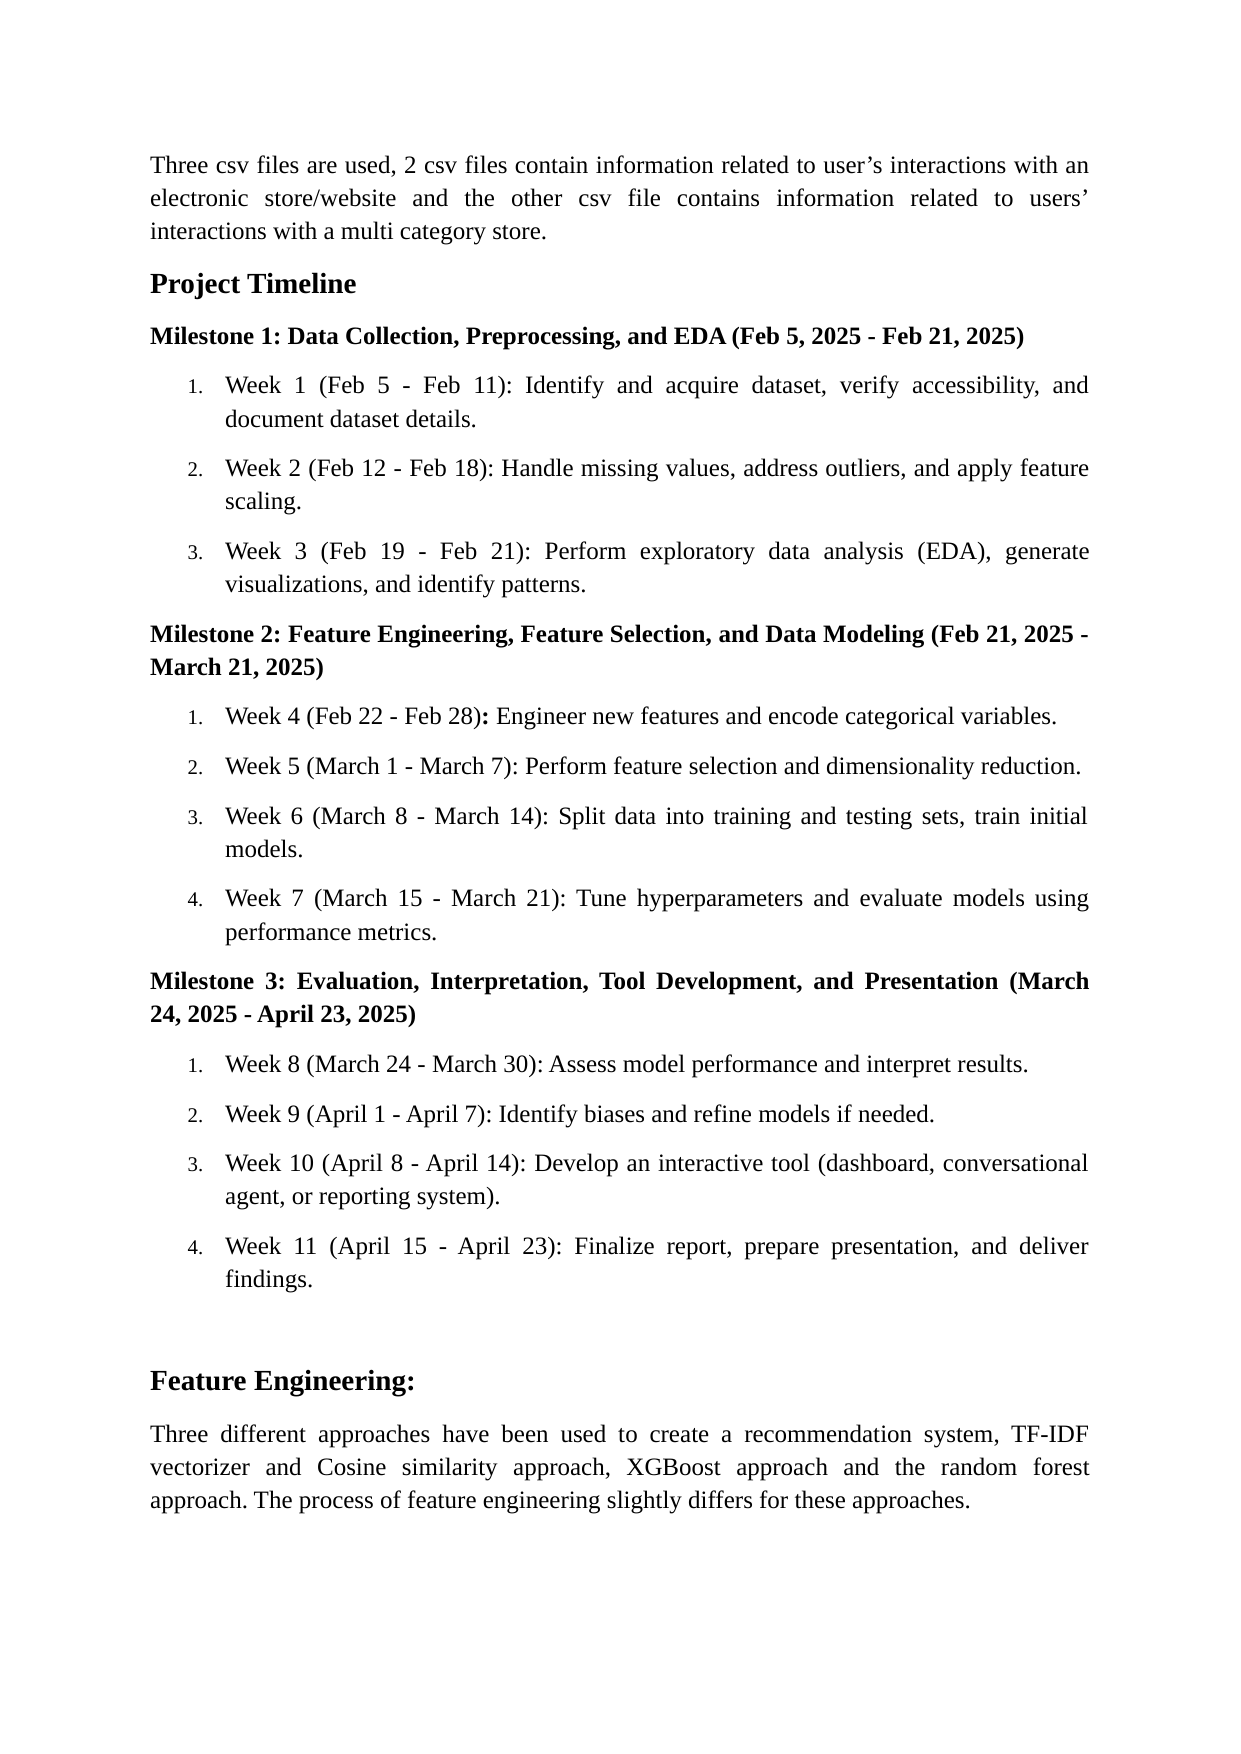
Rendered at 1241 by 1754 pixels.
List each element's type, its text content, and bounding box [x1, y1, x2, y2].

list Week 11 (April 15 - April 23): Finalize report, prepare presentation, and deliver findings. [187, 1231, 1090, 1293]
list Week 5 (March 1 - March 7): Perform feature selection and dimensionality reduction. [187, 751, 1090, 780]
text Milestone 2: Feature Engineering, Feature Selection, and Data Modeling (Feb 21, 2025 - March 21, 2025) [150, 619, 1090, 681]
text Three different approaches have been used to create a recommendation system, TF-IDF vectorizer and Cosine similarity approach, XGBoost approach and the random forest approach. The process of feature engineering slightly differs for these approaches. [150, 1419, 1090, 1513]
text Milestone 1: Data Collection, Preprocessing, and EDA (Feb 5, 2025 - Feb 21, 2025) [150, 321, 1090, 350]
list Week 7 (March 15 - March 21): Tune hyperparameters and evaluate models using performance metrics. [187, 883, 1090, 945]
list Week 9 (April 1 - April 7): Identify biases and refine models if needed. [187, 1099, 1090, 1127]
text Three csv files are used, 2 csv files contain information related to user’s interactions with an electronic store/website and the other csv file contains information related to users’ interactions with a multi category store. [150, 150, 1090, 245]
text Feature Engineering: [150, 1363, 1090, 1397]
list Week 1 (Feb 5 - Feb 11): Identify and acquire dataset, verify accessibility, and document dataset details. [187, 371, 1090, 432]
list Week 10 (April 8 - April 14): Develop an interactive tool (dashboard, conversational agent, or reporting system). [187, 1148, 1090, 1210]
list Week 3 (Feb 19 - Feb 21): Perform exploratory data analysis (EDA), generate visualizations, and identify patterns. [187, 536, 1090, 598]
list Week 6 (March 8 - March 14): Split data into training and testing sets, train initial models. [187, 801, 1090, 863]
list Week 4 (Feb 22 - Feb 28): Engineer new features and encode categorical variables. [187, 701, 1090, 730]
list Week 8 (March 24 - March 30): Assess model performance and interpret results. [187, 1049, 1090, 1078]
text Project Timeline [150, 266, 1090, 299]
text Milestone 3: Evaluation, Interpretation, Tool Development, and Presentation (March 24, 2025 - April 23, 2025) [150, 966, 1090, 1028]
list Week 2 (Feb 12 - Feb 18): Handle missing values, address outliers, and apply feature scaling. [187, 453, 1090, 515]
